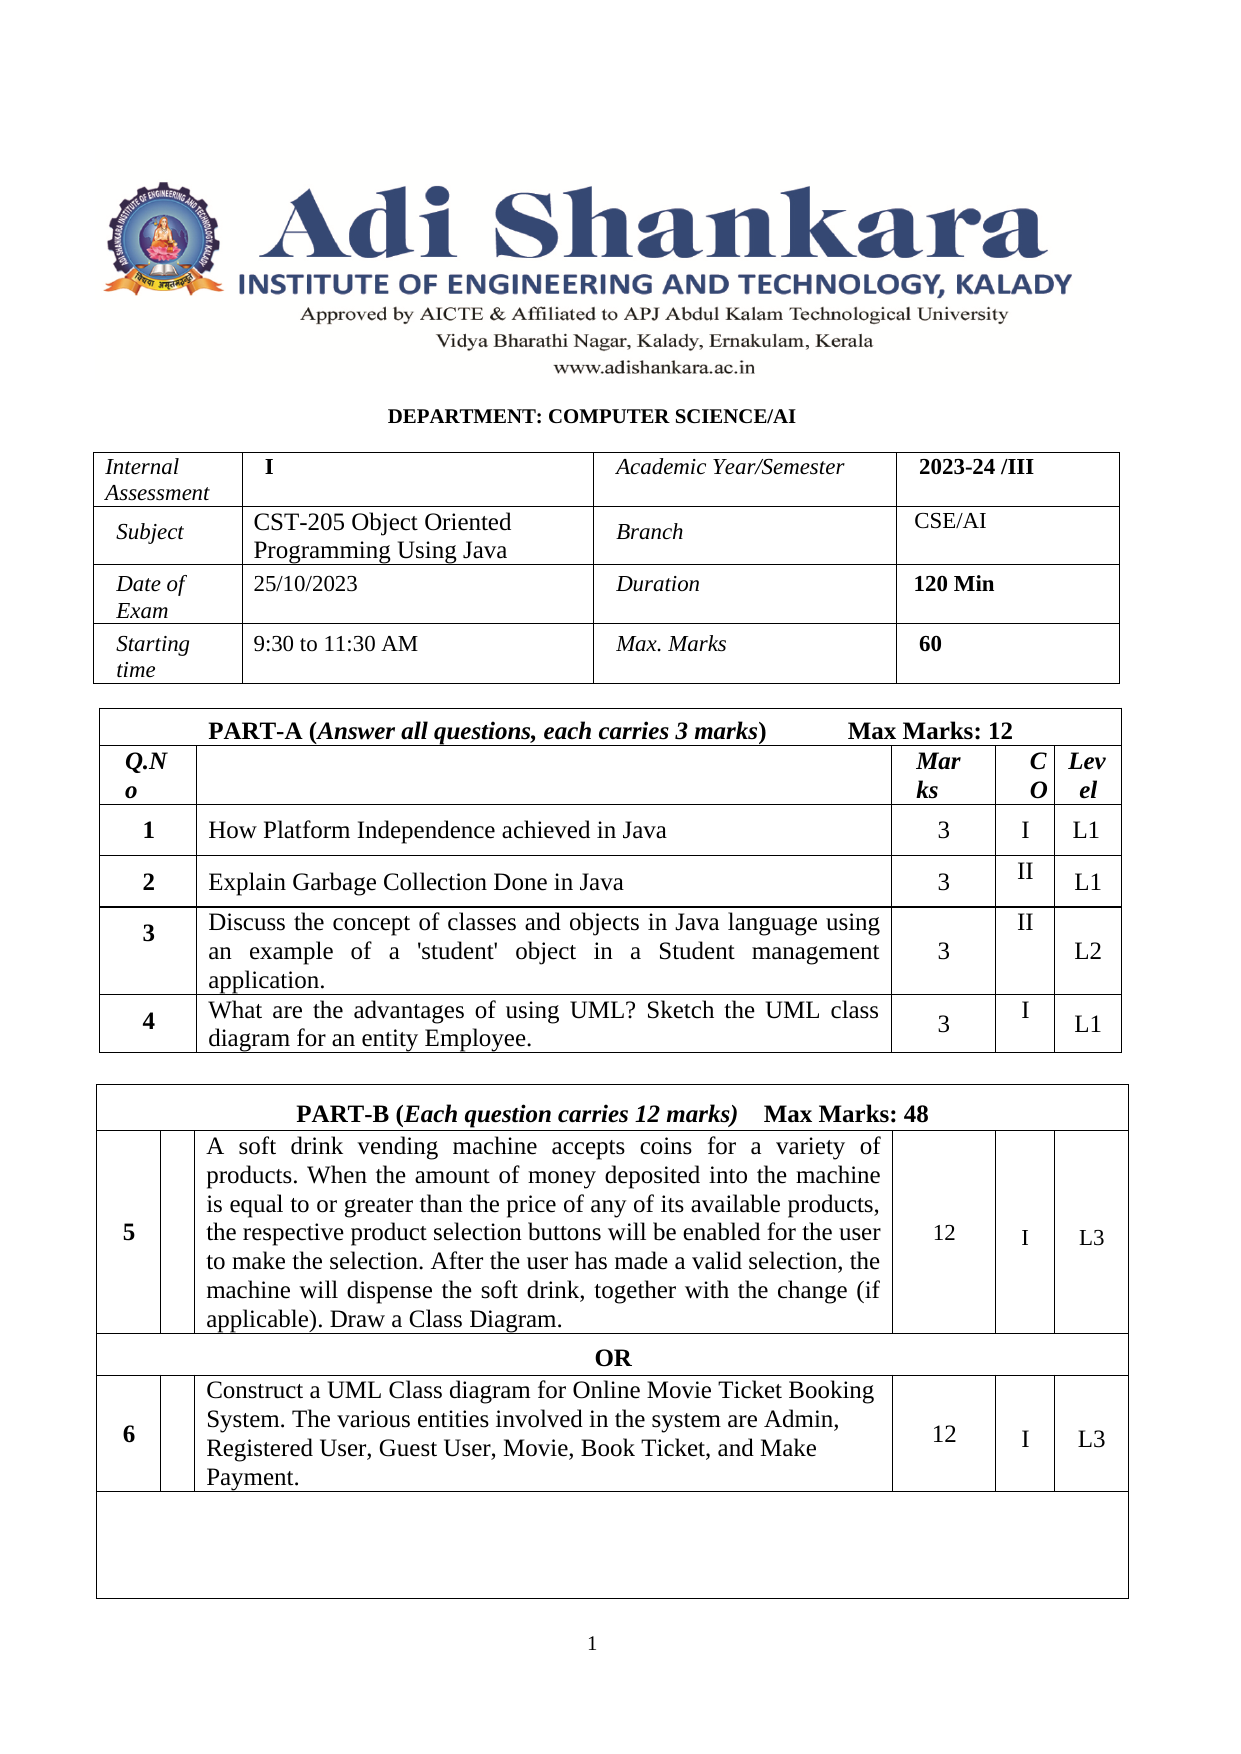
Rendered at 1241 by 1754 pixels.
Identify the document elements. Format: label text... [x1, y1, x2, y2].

table_cell Discuss the concept of classes and objects in Java language using an example of a 'student' object in a Student management application. [197, 908, 891, 994]
table_cell 12 [893, 1376, 995, 1491]
table_cell Q.No [100, 746, 196, 803]
table_cell L3 [1055, 1376, 1128, 1491]
table_cell Date of Exam [94, 565, 242, 623]
table_cell 3 [100, 908, 196, 994]
table_cell 25/10/2023 [243, 565, 593, 623]
table_cell Subject [94, 507, 242, 564]
table_cell 1 [100, 805, 196, 855]
table_cell 12 [893, 1131, 995, 1332]
table_header PART-A (Answer all questions, each carries 3 marks) Max Marks: 12 [100, 709, 1121, 745]
table_header PART-B (Each question carries 12 marks) Max Marks: 48 [97, 1085, 1128, 1130]
table_cell CO [996, 746, 1054, 803]
table_cell Branch [594, 507, 896, 564]
table_cell Explain Garbage Collection Done in Java [197, 856, 891, 906]
table_header I [243, 453, 593, 506]
table_cell [161, 1376, 194, 1491]
table_cell [97, 1492, 1128, 1598]
table_cell 3 [892, 908, 995, 994]
table_cell 3 [892, 995, 995, 1052]
table_cell 9:30 to 11:30 AM [243, 624, 593, 683]
table_cell [197, 746, 891, 803]
table_cell I [996, 1376, 1054, 1491]
table_cell 2 [100, 856, 196, 906]
table_header 2023-24 /III [897, 453, 1119, 506]
table_cell L2 [1055, 908, 1121, 994]
table_cell 3 [892, 805, 995, 855]
table_cell 5 [97, 1131, 160, 1332]
table_cell I [996, 995, 1054, 1052]
table_cell 6 [97, 1376, 160, 1491]
picture [95, 150, 1089, 380]
table_cell Marks [892, 746, 995, 803]
table_cell A soft drink vending machine accepts coins for a variety of products. When the amount of money deposited into the machine is equal to or greater than the price of any of its available products, the respective product selection buttons will be enabled for the user to make the selection. After the user has made a valid selection, the machine will dispense the soft drink, together with the change (if applicable). Draw a Class Diagram. [195, 1131, 892, 1332]
table_header Internal Assessment [94, 453, 242, 506]
table_cell II [996, 856, 1054, 906]
table_cell [161, 1131, 194, 1332]
table_cell L3 [1055, 1131, 1128, 1332]
table_cell 4 [100, 995, 196, 1052]
table_cell 3 [892, 856, 995, 906]
table_cell CST-205 Object Oriented Programming Using Java [243, 507, 593, 564]
table_cell I [996, 805, 1054, 855]
table_cell II [996, 908, 1054, 994]
table_cell How Platform Independence achieved in Java [197, 805, 891, 855]
table_cell I [996, 1131, 1054, 1332]
table_cell L1 [1055, 805, 1121, 855]
table_cell What are the advantages of using UML? Sketch the UML class diagram for an entity Employee. [197, 995, 891, 1052]
table_cell Max. Marks [594, 624, 896, 683]
table_cell OR [97, 1334, 1128, 1374]
table_header Academic Year/Semester [594, 453, 896, 506]
table_cell 60 [897, 624, 1119, 683]
table_cell L1 [1055, 995, 1121, 1052]
table_cell Level [1055, 746, 1121, 803]
table_cell 120 Min [897, 565, 1119, 623]
text DEPARTMENT: COMPUTER SCIENCE/AI [94, 404, 1090, 428]
table_cell L1 [1055, 856, 1121, 906]
table_cell Construct a UML Class diagram for Online Movie Ticket Booking System. The various entities involved in the system are Admin, Registered User, Guest User, Movie, Book Ticket, and Make Payment. [195, 1376, 892, 1491]
table_cell Duration [594, 565, 896, 623]
table_cell CSE/AI [897, 507, 1119, 564]
table_cell Starting time [94, 624, 242, 683]
